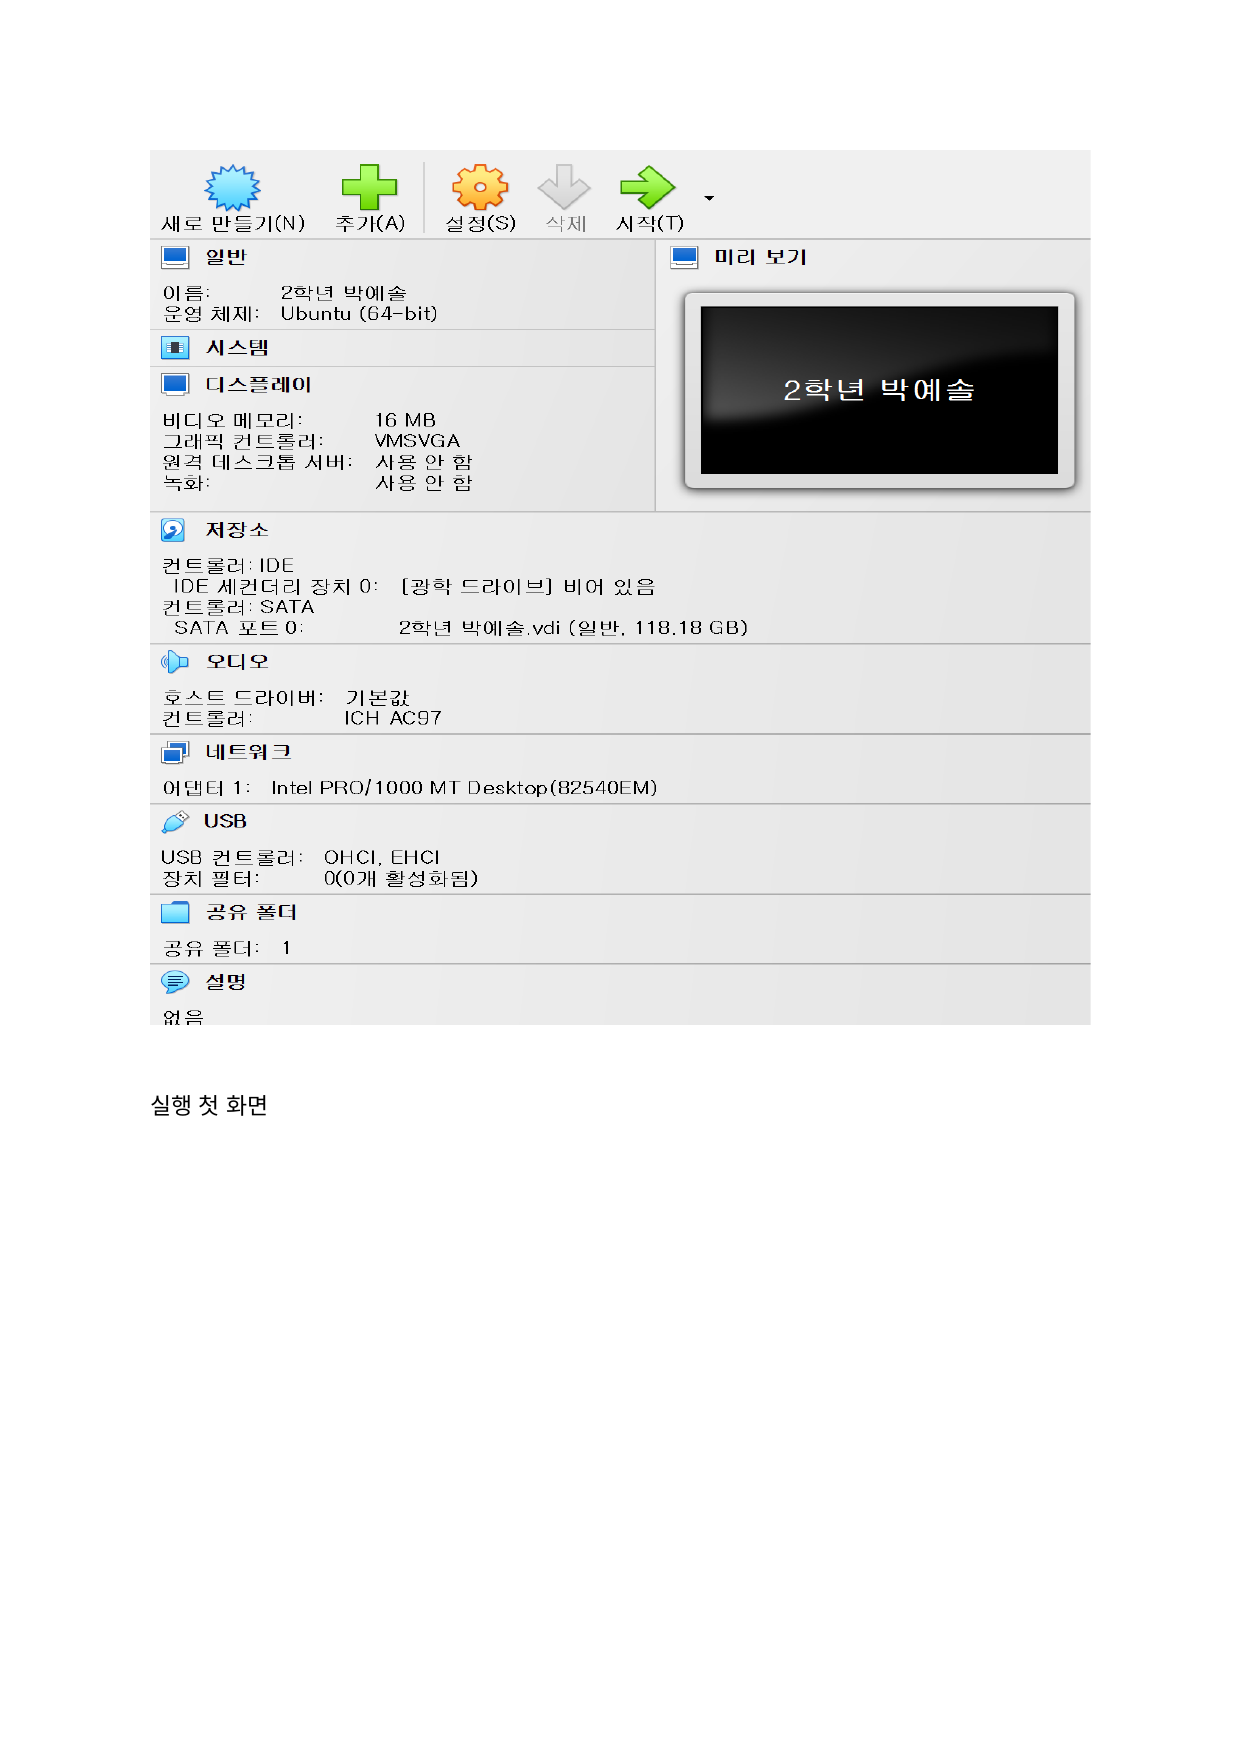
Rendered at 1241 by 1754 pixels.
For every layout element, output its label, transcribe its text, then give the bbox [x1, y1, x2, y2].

text 실행 첫 화면 [150, 1088, 1090, 1121]
picture [150, 150, 1091, 1025]
